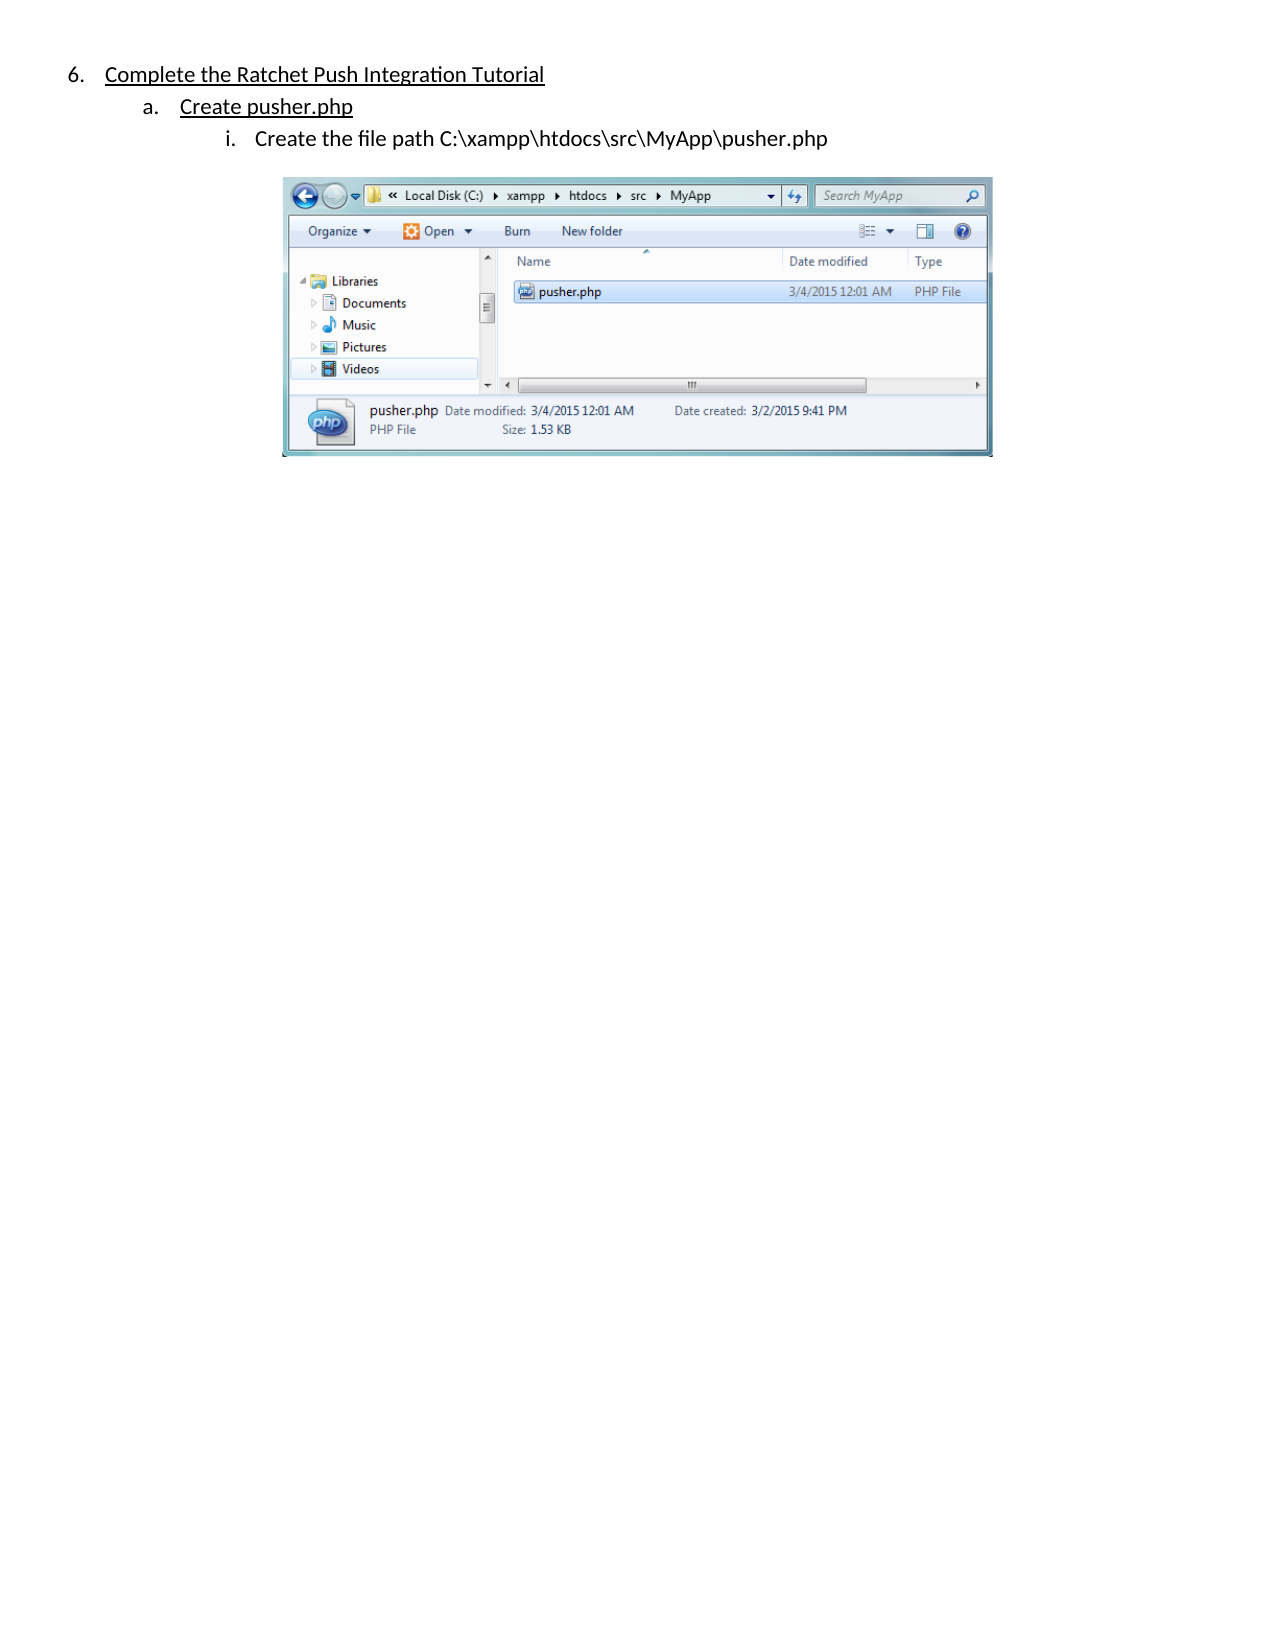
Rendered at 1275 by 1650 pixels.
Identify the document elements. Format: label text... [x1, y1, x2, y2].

list Create pusher.php [142, 92, 1245, 120]
list Complete the Ratchet Push Integration Tutorial [67, 60, 1245, 88]
picture [282, 177, 993, 457]
list Create the file path C:\xampp\htdocs\src\MyApp\pusher.php [236, 124, 1245, 152]
